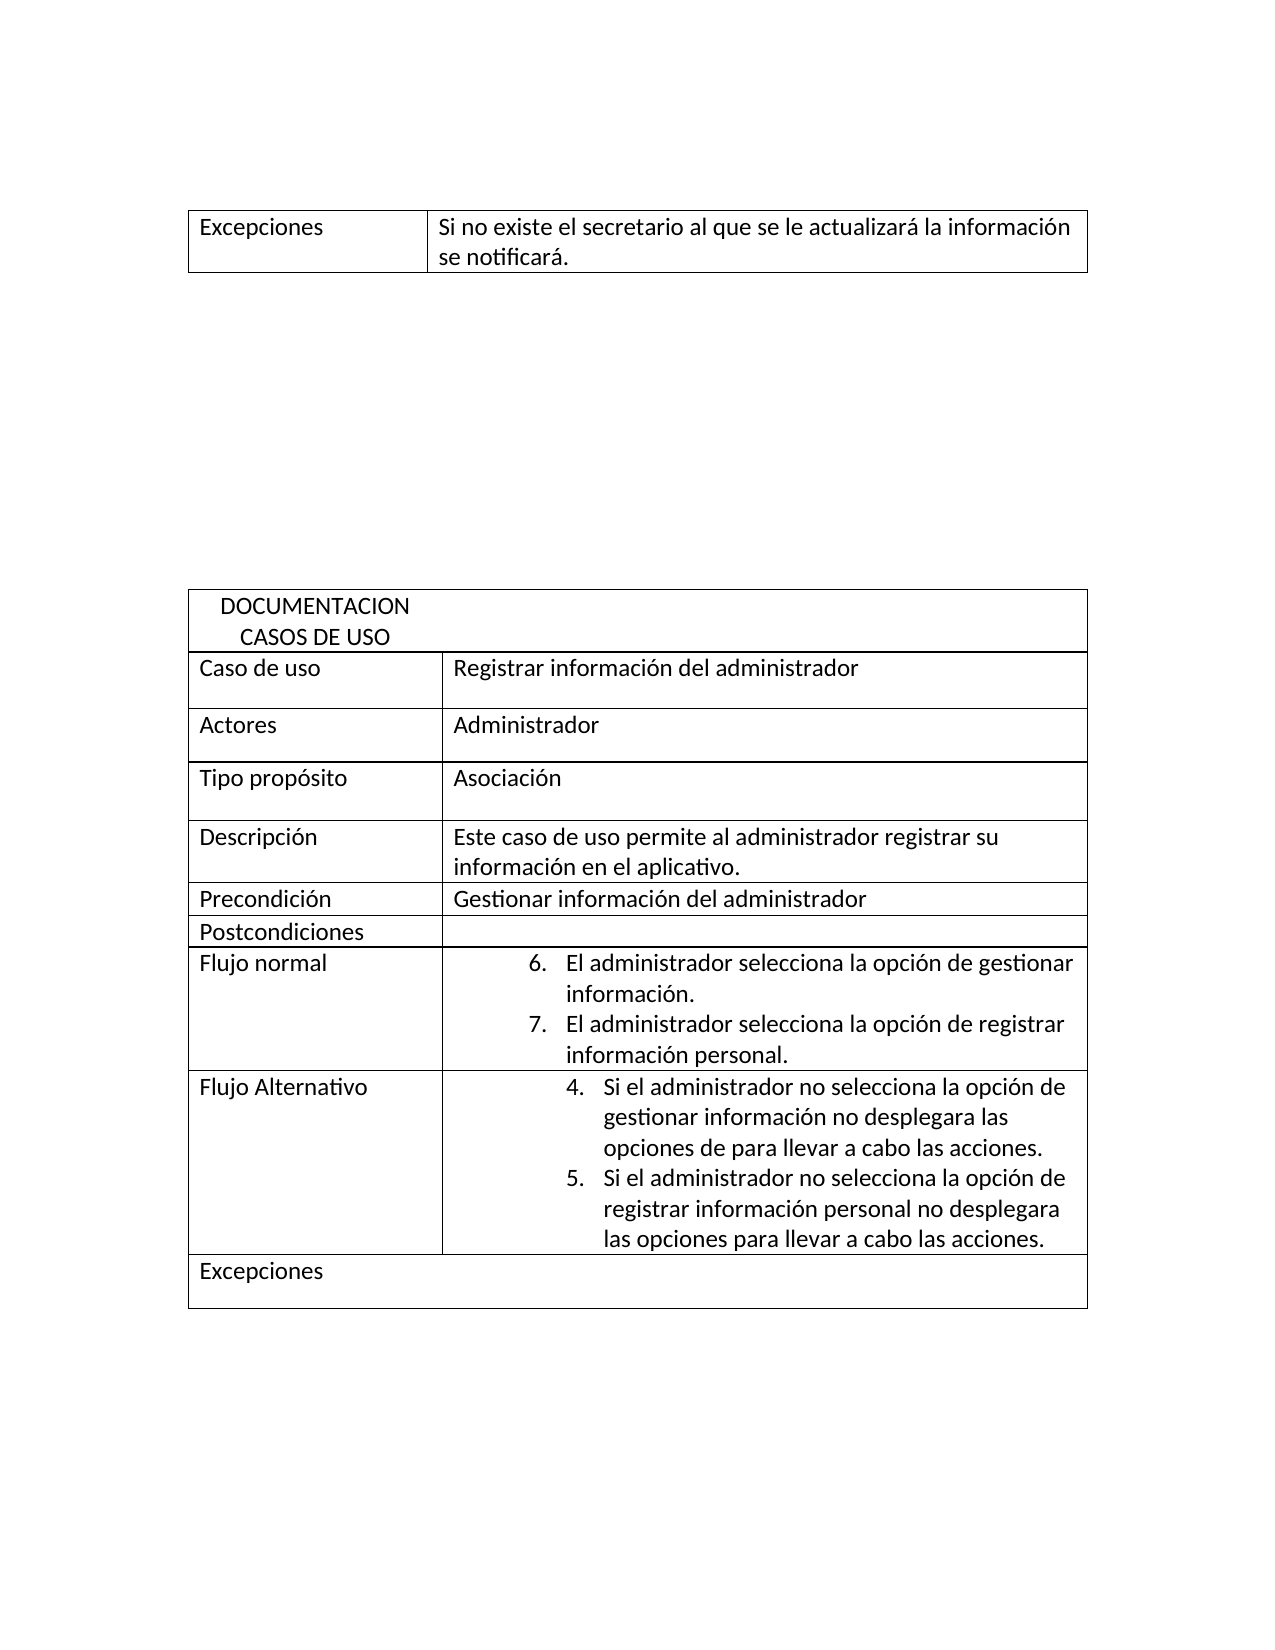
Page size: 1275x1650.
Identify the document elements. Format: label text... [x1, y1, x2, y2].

table_cell [443, 916, 1087, 946]
table_cell Si el administrador no selecciona la opción de gestionar información no desplegara las opciones de para llevar a cabo las acciones. Si el administrador no selecciona la opción de registrar información personal no desplegara las opciones para llevar a cabo las acciones. [443, 1071, 1087, 1254]
table_cell [442, 1255, 1087, 1308]
table_cell Actores [189, 709, 442, 761]
table_cell Administrador [443, 709, 1087, 761]
table_cell Asociación [443, 763, 1087, 820]
table_header [442, 590, 1087, 651]
table_cell Si no existe el secretario al que se le actualizará la información se notificará. [428, 211, 1087, 272]
table_cell Flujo Alternativo [189, 1071, 442, 1254]
table_cell Excepciones [189, 1255, 442, 1308]
table_cell Caso de uso [189, 653, 442, 708]
table_header DOCUMENTACION CASOS DE USO [189, 590, 442, 651]
table_cell Excepciones [189, 211, 427, 272]
table_cell Descripción [189, 821, 442, 882]
table_cell Este caso de uso permite al administrador registrar su información en el aplicativo. [443, 821, 1087, 882]
table_cell Flujo normal [189, 948, 442, 1069]
table_cell Gestionar información del administrador [443, 883, 1087, 915]
table_cell Postcondiciones [189, 916, 442, 946]
table_cell Registrar información del administrador [443, 653, 1087, 708]
table_cell Tipo propósito [189, 763, 442, 820]
table_cell Precondición [189, 883, 442, 915]
table_cell El administrador selecciona la opción de gestionar información. El administrador selecciona la opción de registrar información personal. [443, 948, 1087, 1069]
